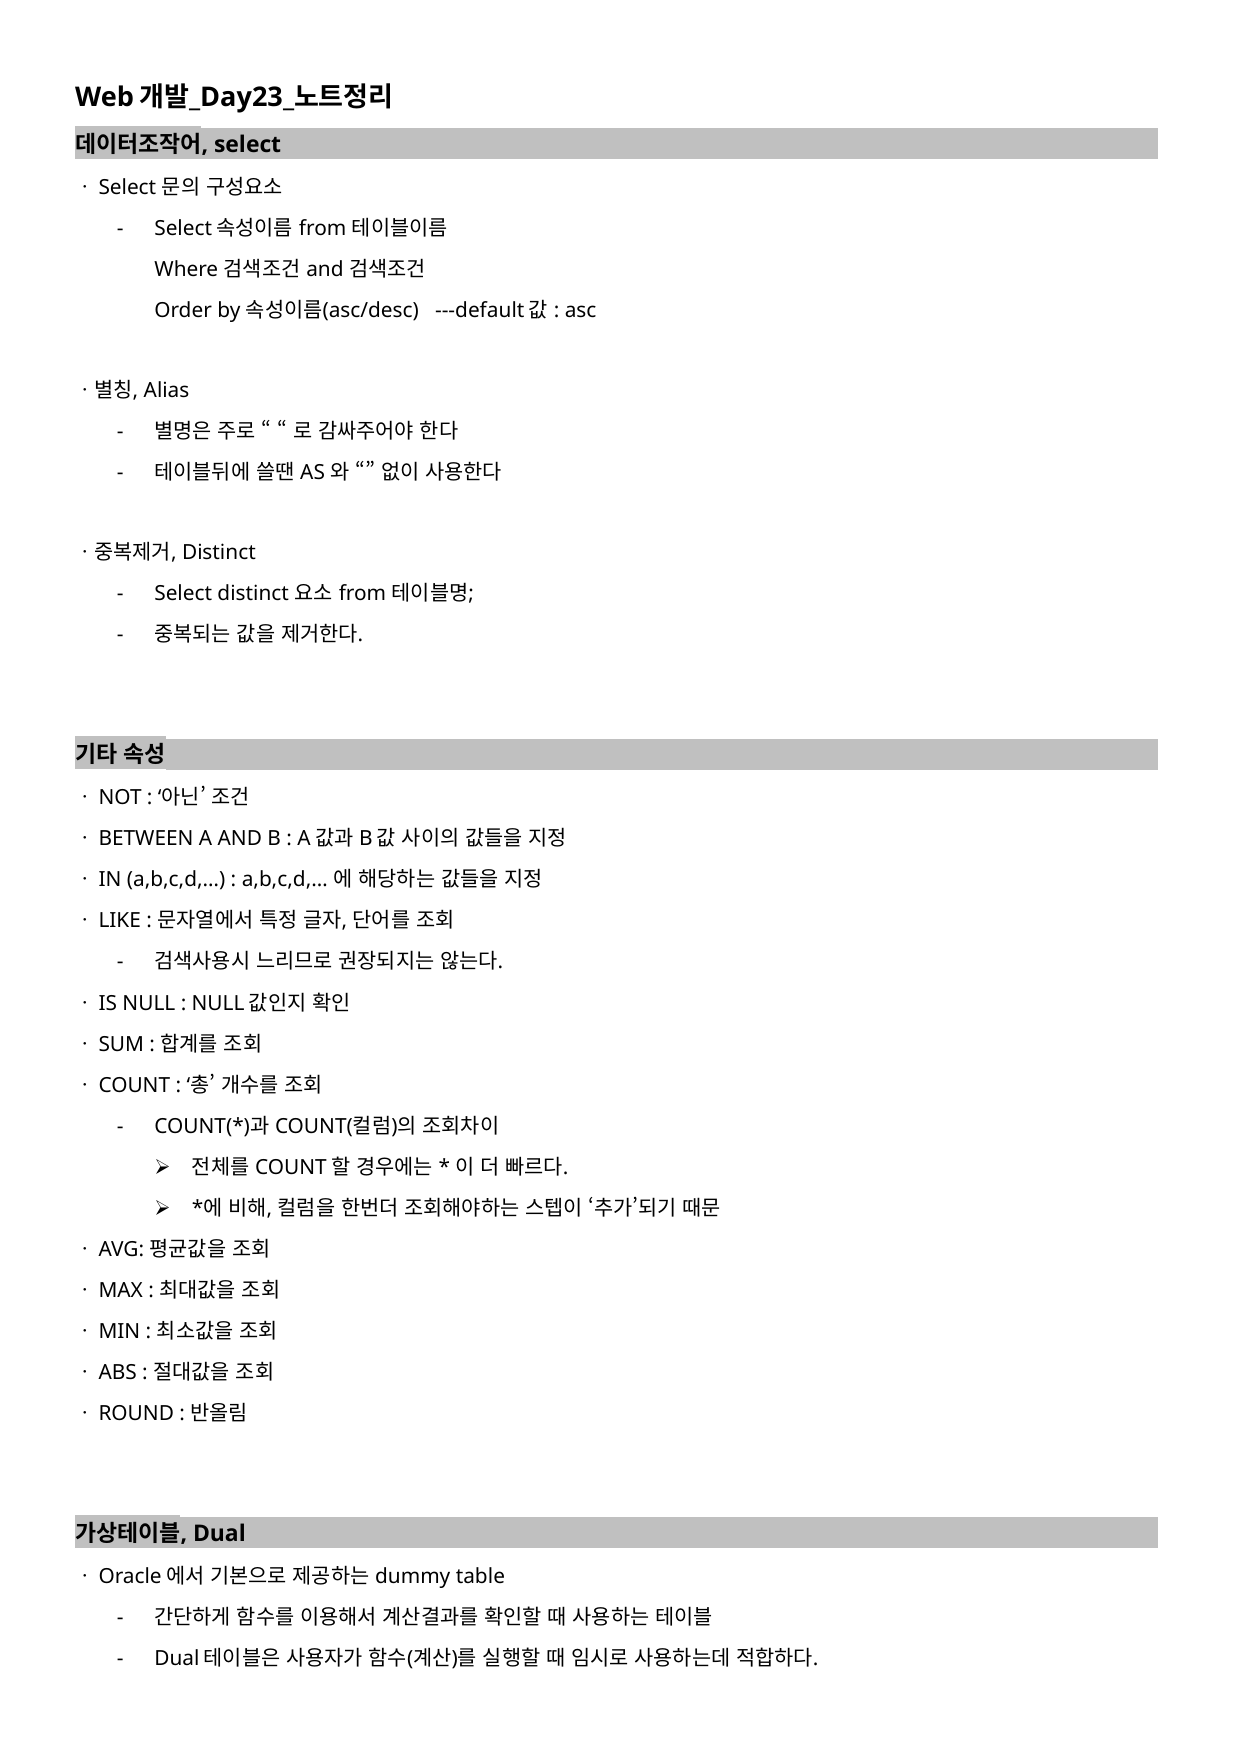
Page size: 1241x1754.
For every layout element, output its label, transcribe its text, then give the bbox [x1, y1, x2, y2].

list Dual테이블은 사용자가 함수(계산)를 실행할 때 임시로 사용하는데 적합하다. [117, 1641, 1165, 1672]
text ㆍROUND : 반올림 [75, 1396, 1165, 1426]
list Select속성이름 from 테이블이름 [117, 211, 1165, 241]
text 가상테이블, Dual [180, 1515, 1165, 1548]
list 테이블뒤에 쓸땐 AS 와 “” 없이 사용한다 [117, 455, 1165, 486]
list *에 비해, 컬럼을 한번더 조회해야하는 스텝이 ‘추가’되기 때문 [154, 1191, 1165, 1221]
list Where 검색조건 and 검색조건 [154, 252, 1165, 282]
text ㆍSUM : 합계를 조회 [75, 1027, 1165, 1057]
text 기타 속성 [166, 736, 1165, 769]
list Order by 속성이름(asc/desc) ---default값 : asc [154, 293, 1165, 323]
list 간단하게 함수를 이용해서 계산결과를 확인할 때 사용하는 테이블 [117, 1600, 1165, 1631]
text ㆍIN (a,b,c,d,…) : a,b,c,d,… 에 해당하는 값들을 지정 [75, 863, 1165, 893]
text 데이터조작어, select [201, 126, 1165, 159]
list 전체를 COUNT할 경우에는 * 이 더 빠르다. [154, 1150, 1165, 1180]
text ㆍ별칭, Alias [75, 373, 1165, 403]
text ㆍCOUNT : ‘총’ 개수를 조회 [75, 1068, 1165, 1098]
text ㆍOracle에서 기본으로 제공하는 dummy table [75, 1559, 1165, 1590]
text ㆍIS NULL : NULL값인지 확인 [75, 986, 1165, 1016]
list 중복되는 값을 제거한다. [117, 617, 1165, 648]
text ㆍLIKE : 문자열에서 특정 글자, 단어를 조회 [75, 904, 1165, 934]
list Select distinct 요소 from 테이블명; [117, 576, 1165, 607]
list 검색사용시 느리므로 권장되지는 않는다. [117, 945, 1165, 975]
text Web개발_Day23_노트정리 [75, 75, 1165, 114]
list 별명은 주로 “ “ 로 감싸주어야 한다 [117, 414, 1165, 444]
text ㆍMAX : 최대값을 조회 [75, 1273, 1165, 1303]
text ㆍAVG: 평균값을 조회 [75, 1232, 1165, 1262]
list COUNT(*)과 COUNT(컬럼)의 조회차이 [117, 1109, 1165, 1139]
text ㆍ중복제거, Distinct [75, 535, 1165, 566]
text ㆍBETWEEN A AND B : A값과 B값 사이의 값들을 지정 [75, 822, 1165, 852]
text ㆍNOT : ‘아닌’ 조건 [75, 781, 1165, 811]
text ㆍSelect 문의 구성요소 [75, 170, 1165, 200]
text ㆍABS : 절대값을 조회 [75, 1355, 1165, 1385]
text ㆍMIN : 최소값을 조회 [75, 1314, 1165, 1344]
